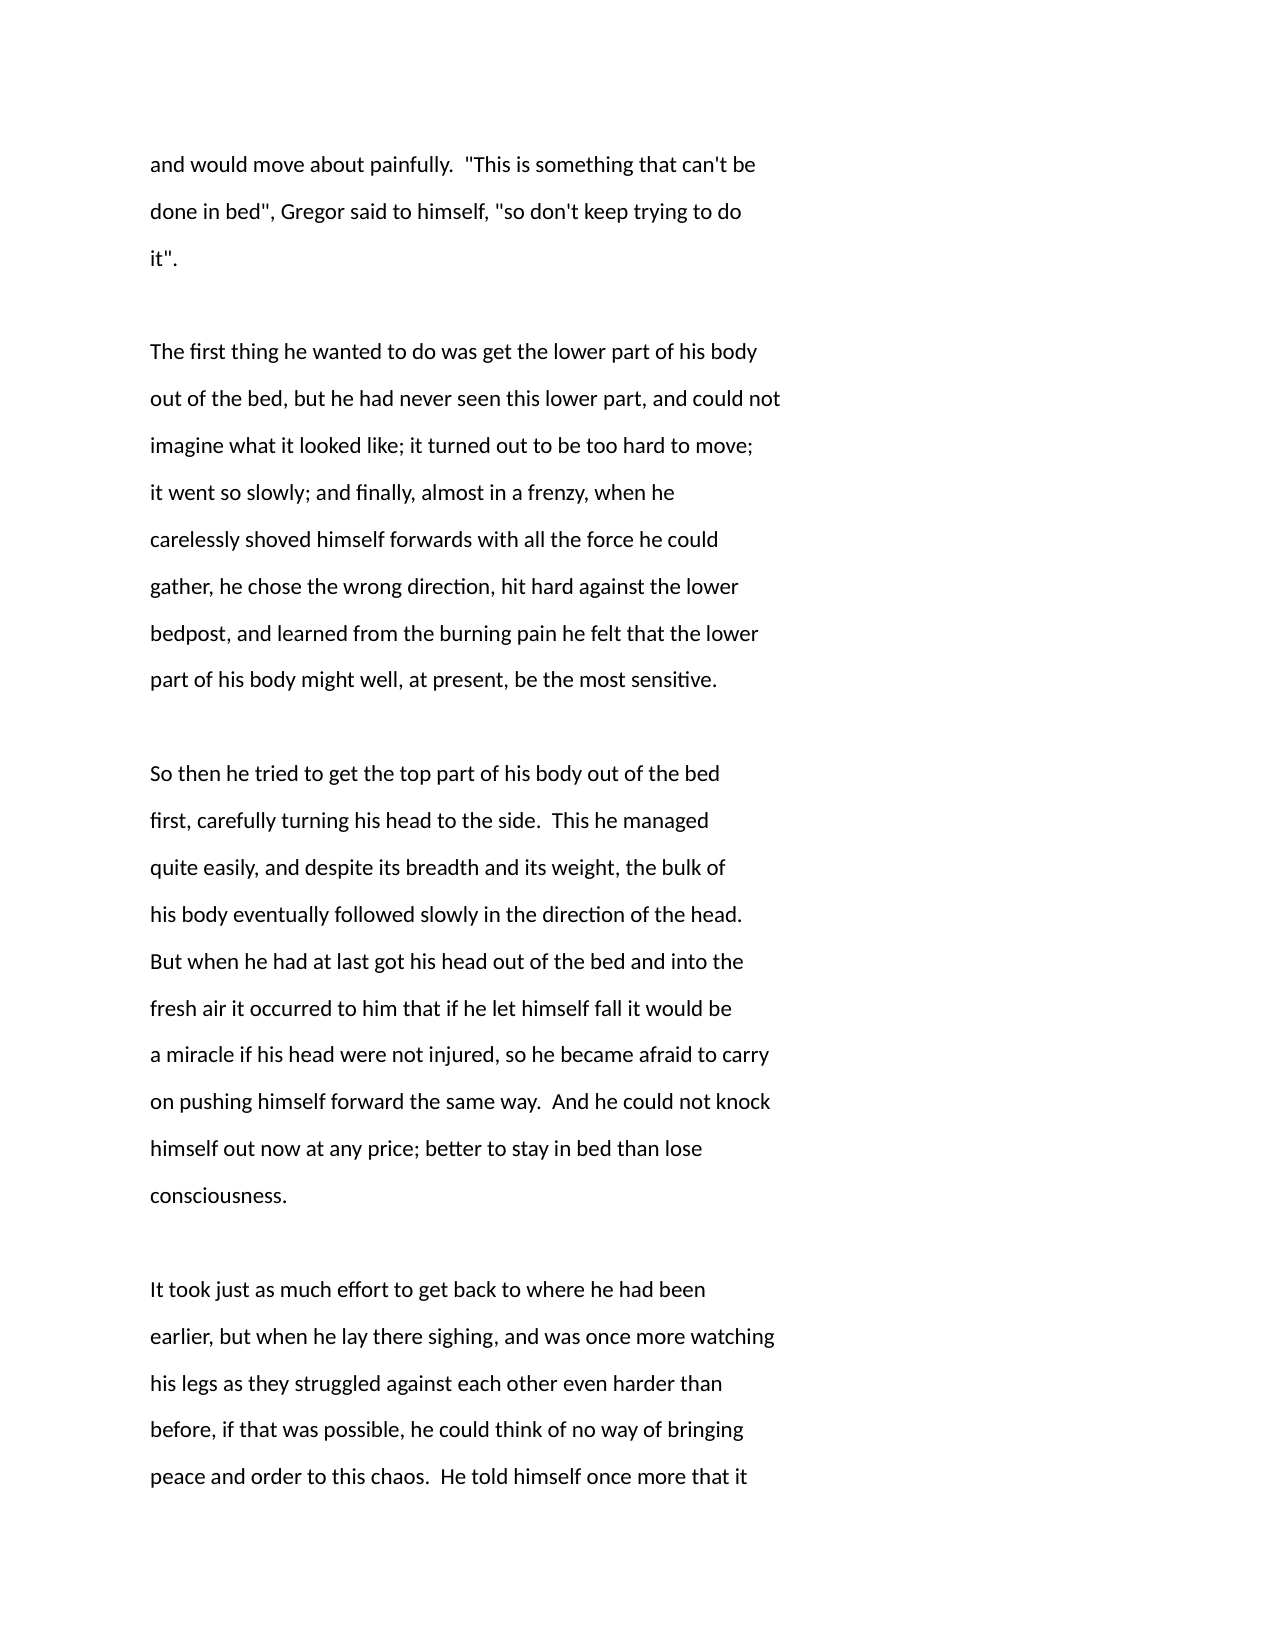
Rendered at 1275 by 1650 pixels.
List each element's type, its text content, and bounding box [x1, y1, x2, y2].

text But when he had at last got his head out of the bed and into the [150, 947, 1125, 975]
text bedpost, and learned from the burning pain he felt that the lower [150, 619, 1125, 647]
text gather, he chose the wrong direction, hit hard against the lower [150, 572, 1125, 600]
text himself out now at any price; better to stay in bed than lose [150, 1134, 1125, 1162]
text fresh air it occurred to him that if he let himself fall it would be [150, 994, 1125, 1022]
text So then he tried to get the top part of his body out of the bed [150, 759, 1125, 787]
text earlier, but when he lay there sighing, and was once more watching [150, 1322, 1125, 1350]
text first, carefully turning his head to the side. This he managed [150, 806, 1125, 834]
text a miracle if his head were not injured, so he became afraid to carry [150, 1041, 1125, 1069]
text before, if that was possible, he could think of no way of bringing [150, 1416, 1125, 1444]
text carelessly shoved himself forwards with all the force he could [150, 525, 1125, 553]
text quite easily, and despite its breadth and its weight, the bulk of [150, 853, 1125, 881]
text imagine what it looked like; it turned out to be too hard to move; [150, 431, 1125, 459]
text his legs as they struggled against each other even harder than [150, 1369, 1125, 1397]
text done in bed", Gregor said to himself, "so don't keep trying to do [150, 197, 1125, 225]
text out of the bed, but he had never seen this lower part, and could not [150, 384, 1125, 412]
text on pushing himself forward the same way. And he could not knock [150, 1087, 1125, 1116]
text part of his body might well, at present, be the most sensitive. [150, 666, 1125, 694]
text peace and order to this chaos. He told himself once more that it [150, 1462, 1125, 1491]
text and would move about painfully. "This is something that can't be [150, 150, 1125, 178]
text it". [150, 244, 1125, 272]
text his body eventually followed slowly in the direction of the head. [150, 900, 1125, 928]
text It took just as much effort to get back to where he had been [150, 1275, 1125, 1303]
text it went so slowly; and finally, almost in a frenzy, when he [150, 478, 1125, 506]
text consciousness. [150, 1181, 1125, 1209]
text The first thing he wanted to do was get the lower part of his body [150, 337, 1125, 366]
